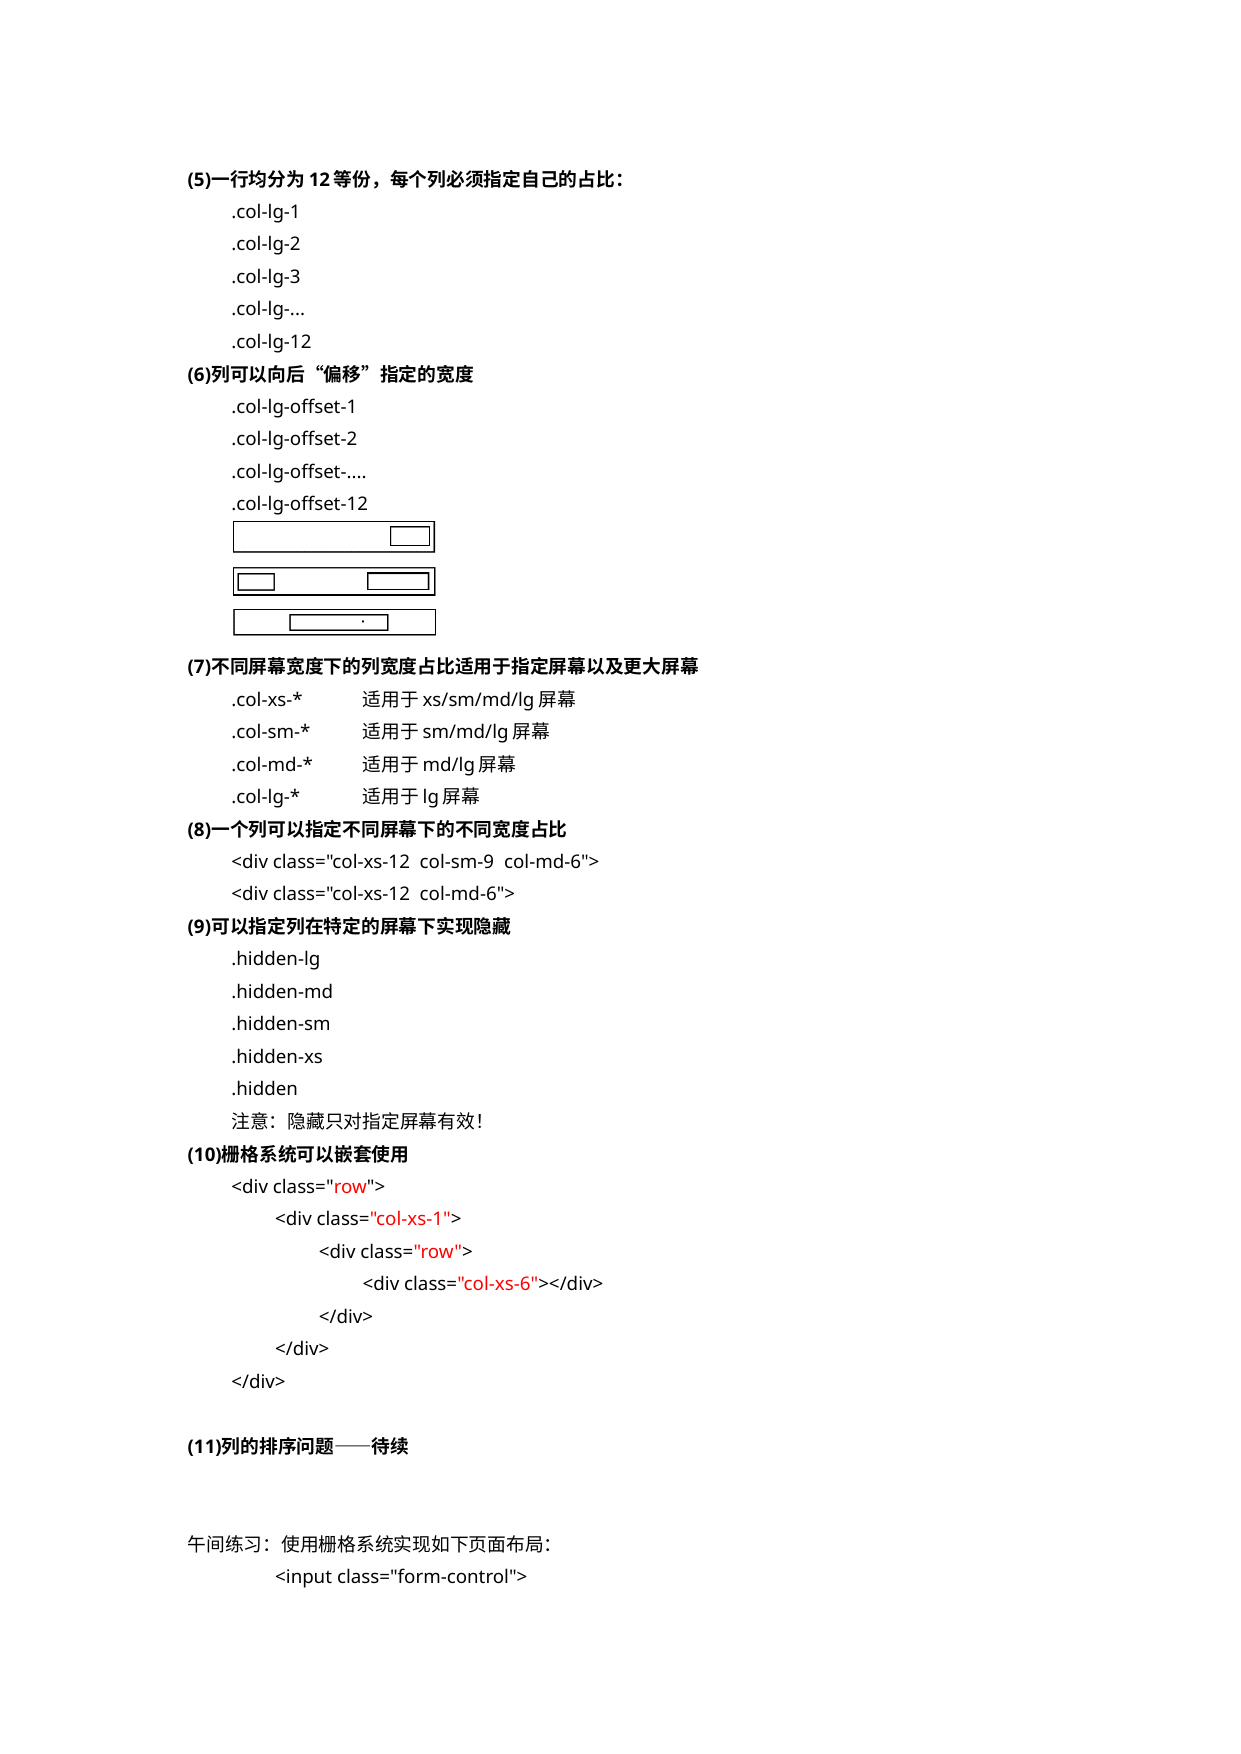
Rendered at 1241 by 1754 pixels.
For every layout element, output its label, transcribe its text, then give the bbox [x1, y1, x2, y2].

text .col-lg-12 [187, 324, 1053, 357]
text .hidden-lg [187, 942, 1053, 974]
text <div class="col-xs-12 col-md-6"> [187, 877, 1053, 909]
text (7)不同屏幕宽度下的列宽度占比适用于指定屏幕以及更大屏幕 [187, 649, 1053, 682]
picture [231, 519, 438, 638]
text .hidden-md [187, 974, 1053, 1007]
text 午间练习：使用栅格系统实现如下页面布局： [187, 1527, 1053, 1559]
text (8)一个列可以指定不同屏幕下的不同宽度占比 [187, 812, 1053, 844]
text (5)一行均分为12等份，每个列必须指定自己的占比： [187, 162, 1053, 194]
text .col-lg-2 [187, 227, 1053, 259]
text <div class="row"> [187, 1169, 1053, 1202]
text .col-sm-* 适用于sm/md/lg屏幕 [187, 714, 1053, 747]
text .col-lg-offset-.... [187, 454, 1053, 487]
text </div> [187, 1332, 1053, 1364]
text .col-lg-offset-1 [187, 389, 1053, 422]
text .col-lg-3 [187, 259, 1053, 292]
text (11)列的排序问题——待续 [187, 1429, 1053, 1462]
text .hidden-xs [187, 1039, 1053, 1072]
text 注意：隐藏只对指定屏幕有效！ [187, 1104, 1053, 1137]
text .col-lg-1 [187, 194, 1053, 227]
text </div> [187, 1299, 1053, 1332]
text .hidden-sm [187, 1007, 1053, 1039]
text <div class="row"> [187, 1234, 1053, 1267]
text .col-lg-... [187, 292, 1053, 324]
text .col-lg-offset-12 [187, 487, 1053, 519]
text <div class="col-xs-6"></div> [187, 1267, 1053, 1299]
text <input class="form-control"> [187, 1559, 1053, 1592]
text .hidden [187, 1072, 1053, 1104]
text </div> [187, 1364, 1053, 1397]
text <div class="col-xs-12 col-sm-9 col-md-6"> [187, 844, 1053, 877]
text (9)可以指定列在特定的屏幕下实现隐藏 [187, 909, 1053, 942]
text .col-lg-offset-2 [187, 422, 1053, 454]
text .col-md-* 适用于md/lg屏幕 [187, 747, 1053, 779]
text (6)列可以向后“偏移”指定的宽度 [187, 357, 1053, 389]
text .col-xs-* 适用于xs/sm/md/lg屏幕 [187, 682, 1053, 714]
text <div class="col-xs-1"> [187, 1202, 1053, 1234]
text .col-lg-* 适用于lg屏幕 [187, 779, 1053, 812]
text (10)栅格系统可以嵌套使用 [187, 1137, 1053, 1169]
